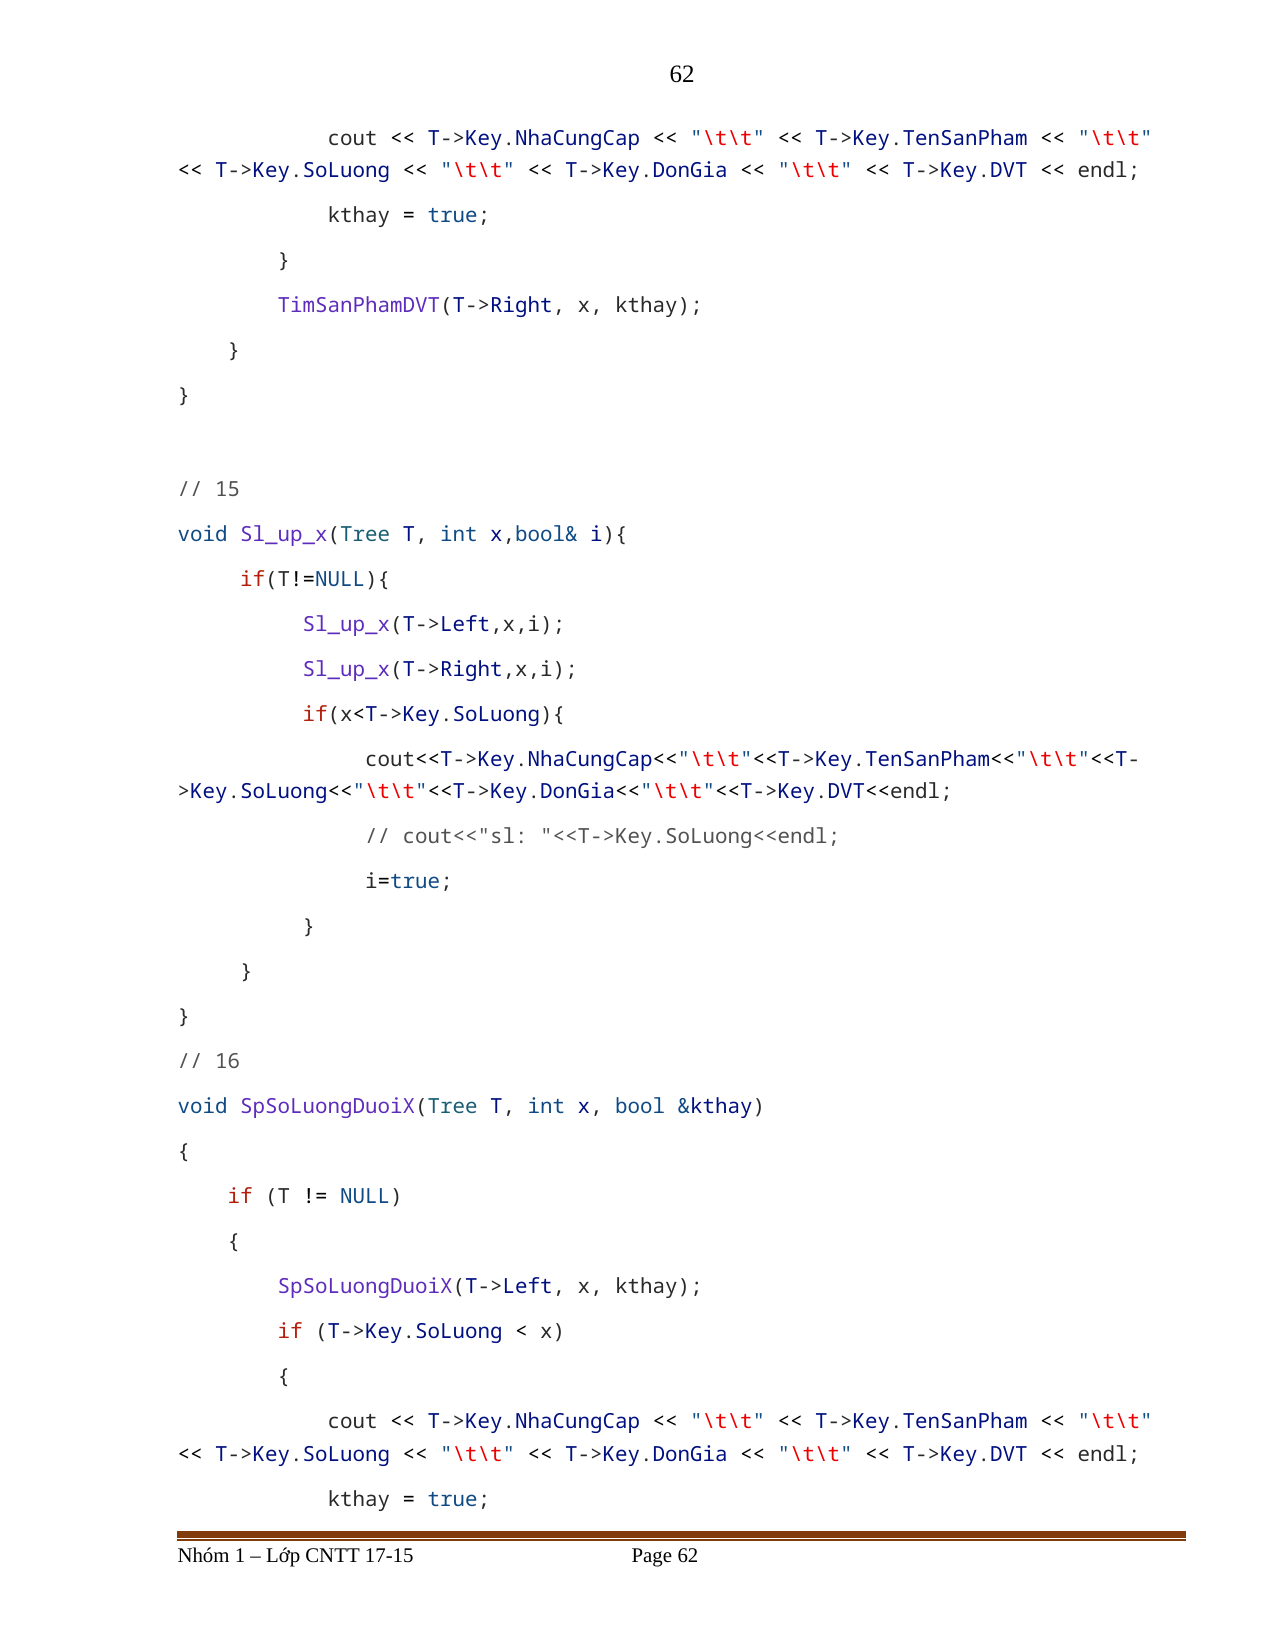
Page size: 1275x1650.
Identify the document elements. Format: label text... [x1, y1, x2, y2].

text } [177, 376, 1186, 408]
text cout<<T->Key.NhaCungCap<<"\t\t"<<T->Key.TenSanPham<<"\t\t"<<T->Key.SoLuong<<"\t\t"<<T->Key.DonGia<<"\t\t"<<T->Key.DVT<<endl; [177, 739, 1186, 804]
text { [177, 1357, 1186, 1389]
text } [177, 331, 1186, 363]
text if (T->Key.SoLuong < x) [177, 1312, 1186, 1344]
text if (T != NULL) [177, 1177, 1186, 1209]
text kthay = true; [177, 196, 1186, 228]
text if(T!=NULL){ [177, 559, 1186, 592]
text void Sl_up_x(Tree T, int x,bool& i){ [177, 514, 1186, 547]
text // 15 [177, 469, 1186, 502]
text } [177, 241, 1186, 273]
text SpSoLuongDuoiX(T->Left, x, kthay); [177, 1267, 1186, 1299]
text } [177, 997, 1186, 1029]
text Sl_up_x(T->Left,x,i); [177, 604, 1186, 637]
text void SpSoLuongDuoiX(Tree T, int x, bool &kthay) [177, 1087, 1186, 1119]
text Sl_up_x(T->Right,x,i); [177, 649, 1186, 682]
text cout << T->Key.NhaCungCap << "\t\t" << T->Key.TenSanPham << "\t\t" << T->Key.SoLuong << "\t\t" << T->Key.DonGia << "\t\t" << T->Key.DVT << endl; [177, 1402, 1186, 1467]
text } [177, 952, 1186, 984]
text i=true; [177, 862, 1186, 894]
text } [177, 907, 1186, 939]
text kthay = true; [177, 1479, 1186, 1512]
text TimSanPhamDVT(T->Right, x, kthay); [177, 286, 1186, 318]
text // cout<<"sl: "<<T->Key.SoLuong<<endl; [177, 817, 1186, 849]
text { [177, 1132, 1186, 1164]
text // 16 [177, 1042, 1186, 1074]
text { [177, 1222, 1186, 1254]
text cout << T->Key.NhaCungCap << "\t\t" << T->Key.TenSanPham << "\t\t" << T->Key.SoLuong << "\t\t" << T->Key.DonGia << "\t\t" << T->Key.DVT << endl; [177, 118, 1186, 183]
text if(x<T->Key.SoLuong){ [177, 694, 1186, 727]
